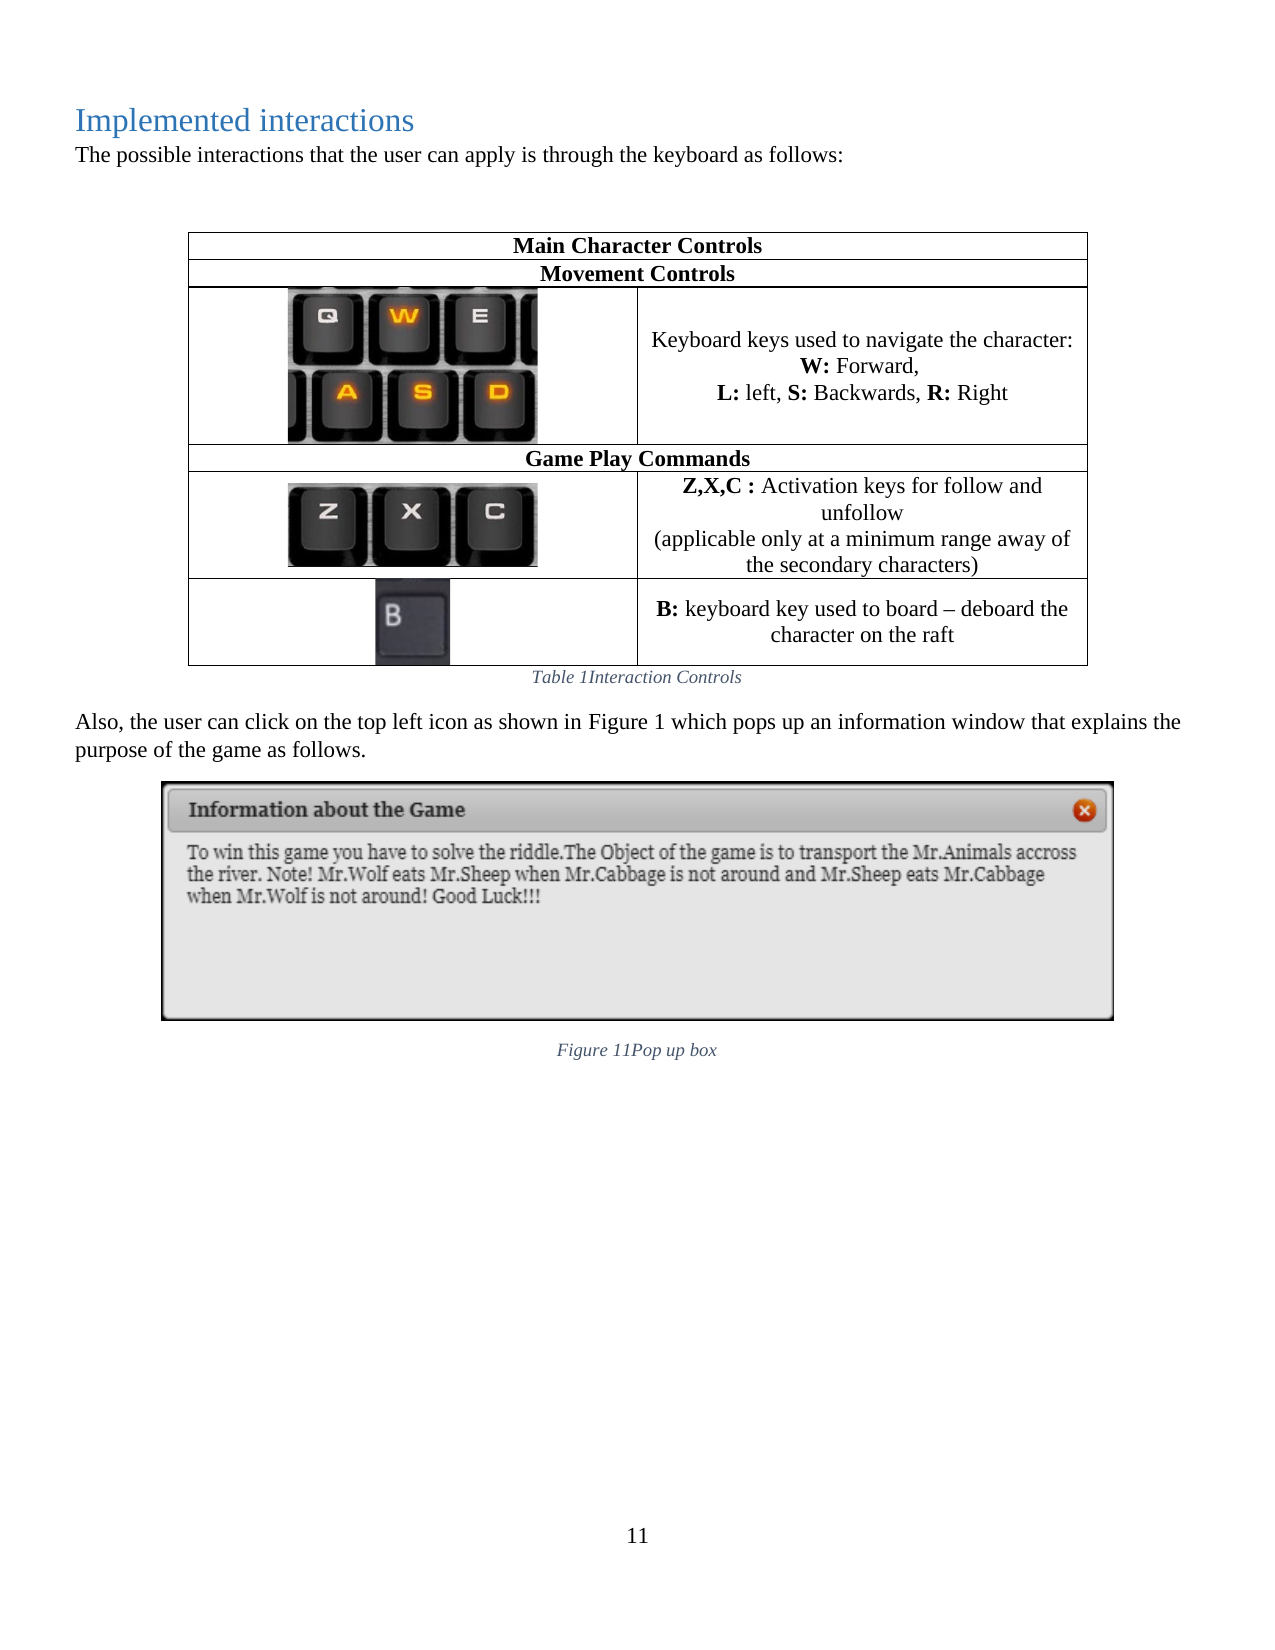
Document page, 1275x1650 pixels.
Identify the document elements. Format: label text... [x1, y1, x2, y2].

table_cell B: keyboard key used to board – deboard the character on the raft [638, 579, 1087, 664]
text The possible interactions that the user can apply is through the keyboard as follows: [75, 141, 1200, 168]
table_cell [189, 579, 375, 664]
table_cell [538, 288, 637, 444]
subtitle Implemented interactions [75, 100, 1200, 138]
picture [161, 781, 1114, 1021]
table_cell [451, 579, 637, 664]
table_header Main Character Controls [189, 233, 1087, 259]
picture [287, 287, 538, 444]
table_cell [189, 472, 637, 578]
table_cell Game Play Commands [189, 445, 1087, 471]
text Also, the user can click on the top left icon as shown in Figure 1 which pops up an information window that explains the purpose of the game as follows. [75, 708, 1200, 763]
table_cell Z,X,C : Activation keys for follow and unfollow (applicable only at a minimum range away of the secondary characters) [638, 472, 1087, 578]
table_cell [189, 288, 287, 444]
table_cell Movement Controls [189, 260, 1087, 286]
picture [375, 578, 451, 665]
text Table 1Interaction Controls [75, 666, 1200, 687]
table_cell Keyboard keys used to navigate the character: W: Forward, L: left, S: Backwards, R: Right [638, 288, 1087, 444]
text Figure 11Pop up box [75, 1039, 1200, 1061]
picture [287, 483, 538, 567]
